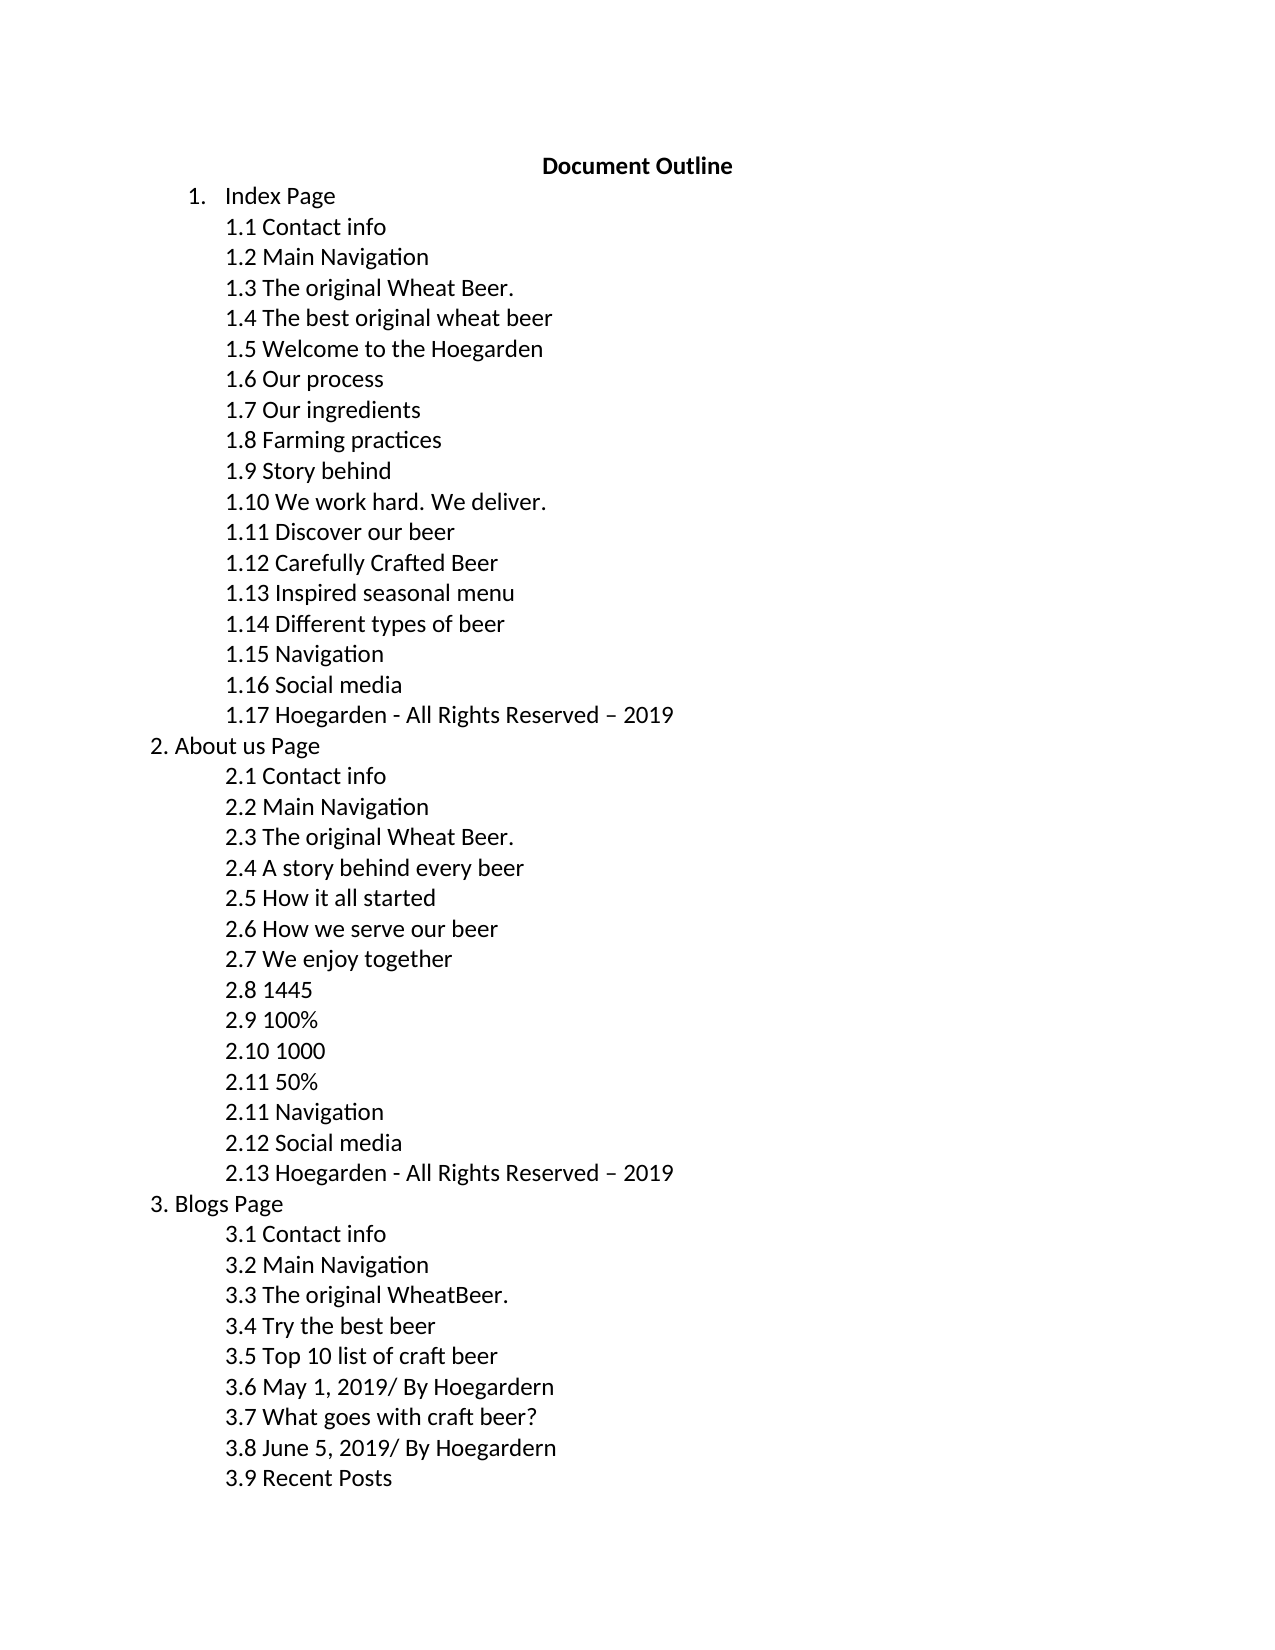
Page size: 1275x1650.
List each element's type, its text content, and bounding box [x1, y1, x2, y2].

text 2.13 Hoegarden - All Rights Reserved – 2019 [150, 1157, 1125, 1188]
text 3.8 June 5, 2019/ By Hoegardern [150, 1432, 1125, 1462]
text 3.6 May 1, 2019/ By Hoegardern [150, 1371, 1125, 1401]
text 2.11 Navigation [150, 1096, 1125, 1127]
text 2.5 How it all started [150, 882, 1125, 913]
list 1.2 Main Navigation [225, 242, 1125, 272]
list 1.10 We work hard. We deliver. [225, 486, 1125, 516]
list 1.14 Different types of beer [225, 608, 1125, 638]
text Document Outline [150, 150, 1125, 181]
text 2.6 How we serve our beer [150, 913, 1125, 943]
text 3.7 What goes with craft beer? [150, 1401, 1125, 1432]
list 1.6 Our process [225, 364, 1125, 394]
text 3.1 Contact info [150, 1218, 1125, 1249]
text 3. Blogs Page [150, 1188, 1125, 1218]
text 3.9 Recent Posts [150, 1462, 1125, 1493]
text 2.9 100% [150, 1004, 1125, 1035]
text 3.3 The original WheatBeer. [150, 1279, 1125, 1310]
list 1.16 Social media [225, 669, 1125, 699]
list 1.9 Story behind [225, 455, 1125, 486]
text 2.10 1000 [150, 1035, 1125, 1066]
text 2.12 Social media [150, 1127, 1125, 1157]
list 1.15 Navigation [225, 638, 1125, 669]
text 2.7 We enjoy together [150, 943, 1125, 974]
text 2.2 Main Navigation [150, 791, 1125, 821]
list 1.3 The original Wheat Beer. [225, 272, 1125, 303]
list 1.11 Discover our beer [225, 516, 1125, 547]
list 1.1 Contact info [225, 211, 1125, 242]
list 1.7 Our ingredients [225, 394, 1125, 425]
list 1.12 Carefully Crafted Beer [225, 547, 1125, 577]
text 2.4 A story behind every beer [150, 852, 1125, 882]
text 3.5 Top 10 list of craft beer [150, 1340, 1125, 1371]
text 2.8 1445 [150, 974, 1125, 1004]
text 2. About us Page [150, 730, 1125, 760]
text 3.4 Try the best beer [150, 1310, 1125, 1340]
text 3.2 Main Navigation [150, 1249, 1125, 1279]
list 1.13 Inspired seasonal menu [225, 577, 1125, 608]
list Index Page [187, 181, 1125, 211]
list 1.8 Farming practices [225, 425, 1125, 455]
list 1.4 The best original wheat beer [225, 303, 1125, 333]
list 1.5 Welcome to the Hoegarden [225, 333, 1125, 364]
list 1.17 Hoegarden - All Rights Reserved – 2019 [225, 699, 1125, 730]
text 2.11 50% [150, 1066, 1125, 1096]
text 2.3 The original Wheat Beer. [150, 821, 1125, 852]
text 2.1 Contact info [150, 760, 1125, 791]
